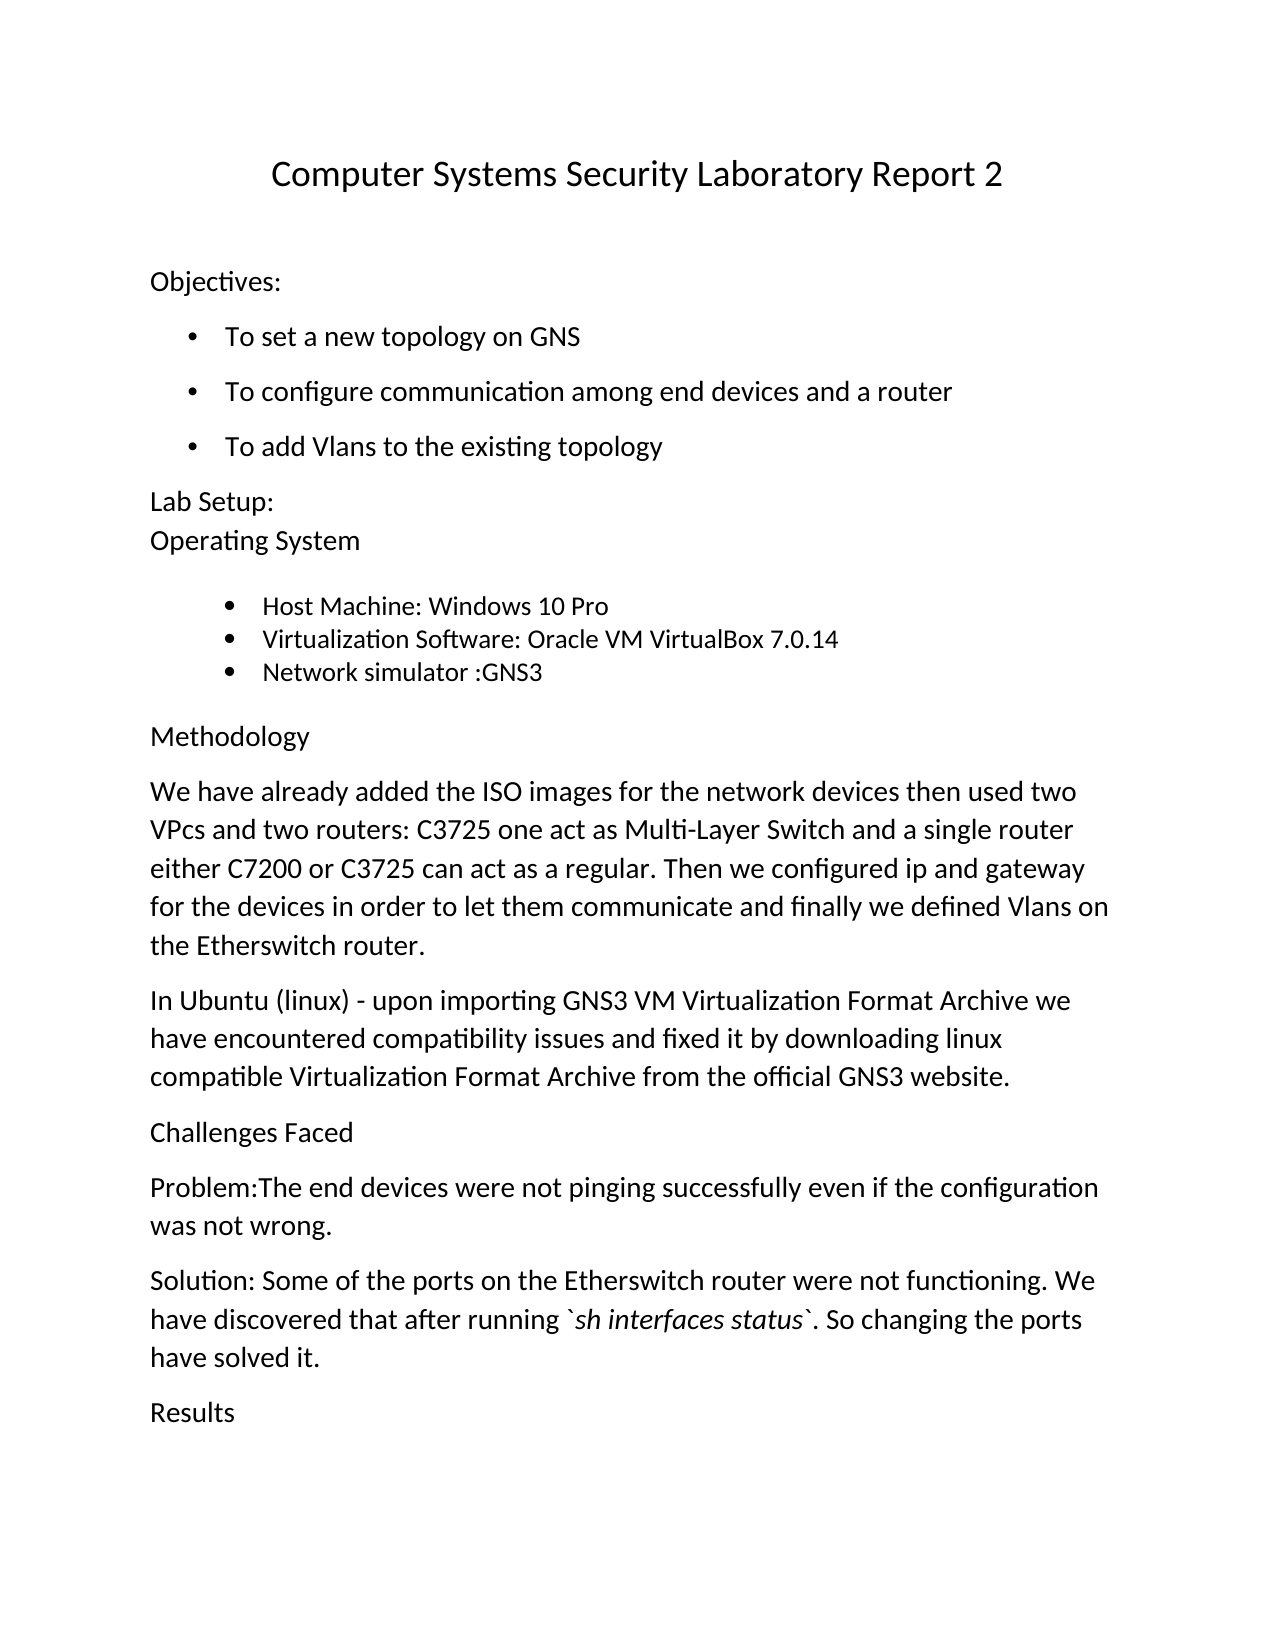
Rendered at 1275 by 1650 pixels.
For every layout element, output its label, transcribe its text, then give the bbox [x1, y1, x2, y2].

text Methodology [150, 718, 1125, 753]
text Results [150, 1394, 1125, 1430]
text Objectives: [150, 263, 1125, 299]
list To add Vlans to the existing topology [187, 428, 1125, 464]
text We have already added the ISO images for the network devices then used two VPcs and two routers: C3725 one act as Multi-Layer Switch and a single router either C7200 or C3725 can act as a regular. Then we configured ip and gateway for the devices in order to let them communicate and finally we defined Vlans on the Etherswitch router. [150, 773, 1125, 962]
text In Ubuntu (linux) - upon importing GNS3 VM Virtualization Format Archive we have encountered compatibility issues and fixed it by downloading linux compatible Virtualization Format Archive from the official GNS3 website. [150, 982, 1125, 1094]
text Computer Systems Security Laboratory Report 2 [150, 150, 1125, 196]
text Problem:The end devices were not pinging successfully even if the configuration was not wrong. [150, 1169, 1125, 1243]
text Challenges Faced [150, 1114, 1125, 1149]
list To configure communication among end devices and a router [187, 373, 1125, 409]
list Network simulator :GNS3 [225, 656, 1125, 688]
text Solution: Some of the ports on the Etherswitch router were not functioning. We have discovered that after running `sh interfaces status`. So changing the ports have solved it. [150, 1262, 1125, 1375]
list Host Machine: Windows 10 Pro [225, 589, 1125, 622]
text Lab Setup: Operating System [150, 483, 1125, 557]
list Virtualization Software: Oracle VM VirtualBox 7.0.14 [225, 622, 1125, 656]
list To set a new topology on GNS [187, 318, 1125, 354]
